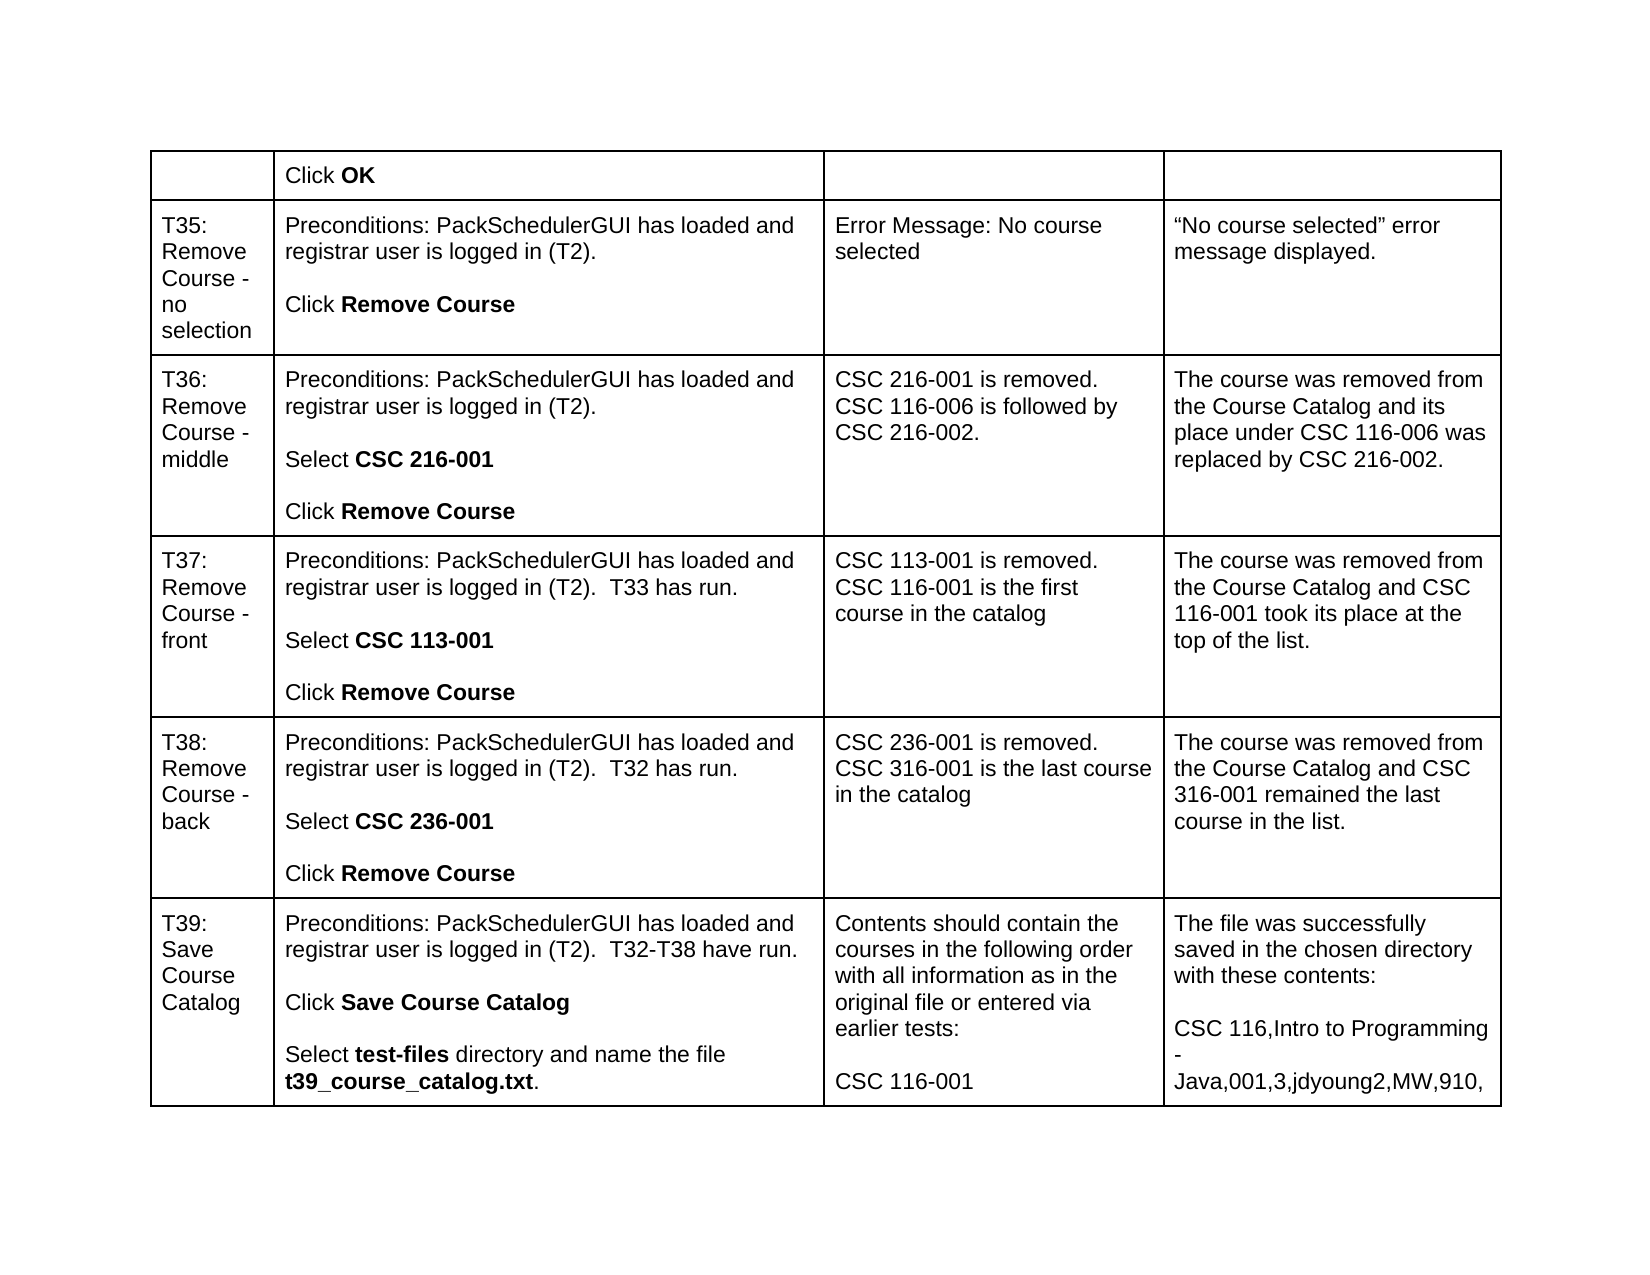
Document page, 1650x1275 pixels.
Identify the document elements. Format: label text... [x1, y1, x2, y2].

table_cell Preconditions: PackSchedulerGUI has loaded and registrar user is logged in (T2). T33 has run. Select CSC 113-001 Click Remove Course [275, 537, 823, 716]
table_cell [1165, 152, 1500, 199]
table_cell CSC 113-001 is removed. CSC 116-001 is the first course in the catalog [825, 537, 1163, 716]
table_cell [275, 899, 823, 1104]
table_cell Preconditions: PackSchedulerGUI has loaded and registrar user is logged in (T2). T32 has run. Select CSC 236-001 Click Remove Course [275, 718, 823, 897]
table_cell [825, 152, 1163, 199]
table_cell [825, 899, 1163, 1104]
table_cell Preconditions: PackSchedulerGUI has loaded and registrar user is logged in (T2). Select CSC 216-001 Click Remove Course [275, 356, 823, 535]
table_cell CSC 216-001 is removed. CSC 116-006 is followed by CSC 216-002. [825, 356, 1163, 535]
table_cell The course was removed from the Course Catalog and its place under CSC 116-006 was replaced by CSC 216-002. [1165, 356, 1500, 535]
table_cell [152, 152, 273, 199]
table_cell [275, 152, 823, 199]
table_cell Preconditions: PackSchedulerGUI has loaded and registrar user is logged in (T2). Click Remove Course [275, 201, 823, 354]
table_cell T35: Remove Course - no selection [152, 201, 273, 354]
table_cell CSC 236-001 is removed. CSC 316-001 is the last course in the catalog [825, 718, 1163, 897]
table_cell The course was removed from the Course Catalog and CSC 116-001 took its place at the top of the list. [1165, 537, 1500, 716]
table_cell “No course selected” error message displayed. [1165, 201, 1500, 354]
table_cell T36: Remove Course - middle [152, 356, 273, 535]
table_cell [1165, 899, 1500, 1104]
table_cell T37: Remove Course - front [152, 537, 273, 716]
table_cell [152, 899, 273, 1104]
table_cell The course was removed from the Course Catalog and CSC 316-001 remained the last course in the list. [1165, 718, 1500, 897]
table_cell Error Message: No course selected [825, 201, 1163, 354]
table_cell T38: Remove Course - back [152, 718, 273, 897]
